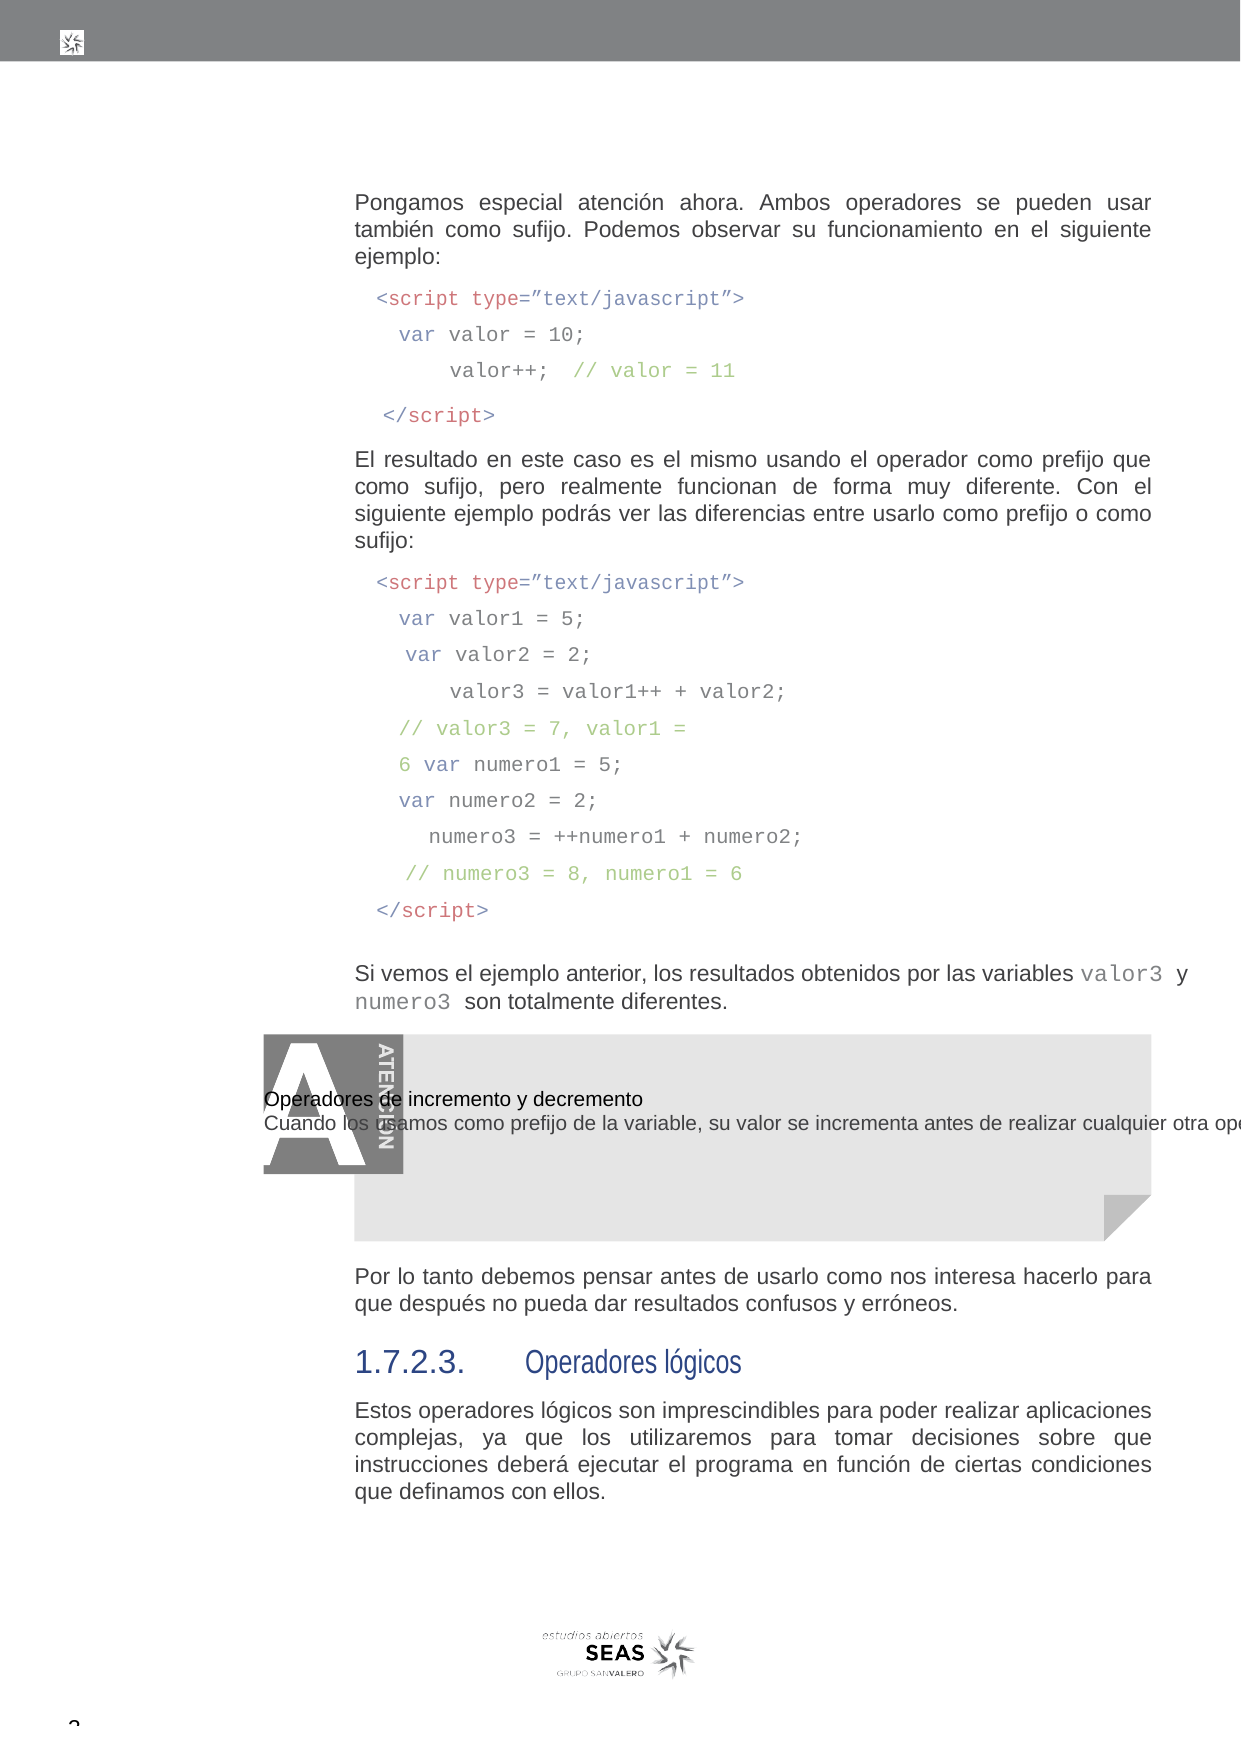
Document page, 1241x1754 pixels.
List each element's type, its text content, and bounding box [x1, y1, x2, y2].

text Pongamos especial atención ahora. Ambos operadores se pueden usar también como sufijo. Podemos observar su funcionamiento en el siguiente ejemplo: [354, 189, 1152, 269]
text <script type=”text/javascript”> var valor = 10; [376, 288, 746, 347]
text </script> [383, 405, 1240, 429]
text El resultado en este caso es el mismo usando el operador como prefijo que como sufijo, pero realmente funcionan de forma muy diferente. Con el siguiente ejemplo podrás ver las diferencias entre usarlo como prefijo o como sufijo: [354, 446, 1152, 554]
subtitle Operadores lógicos [354, 1342, 1240, 1380]
text numero3 = ++numero1 + numero2; [53, 827, 1178, 850]
text Si vemos el ejemplo anterior, los resultados obtenidos por las variables valor3 y [354, 959, 1240, 987]
text // numero3 = 8, numero1 = 6 [405, 863, 1240, 887]
text </script> [376, 899, 1240, 923]
text var numero2 = 2; [398, 790, 1240, 814]
text valor++; // valor = 11 [449, 360, 1240, 384]
picture [542, 1628, 698, 1680]
text Por lo tanto debemos pensar antes de usarlo como nos interesa hacerlo para que después no pueda dar resultados confusos y erróneos. [354, 1263, 1152, 1316]
text valor3 = valor1++ + valor2; [449, 681, 1240, 705]
text // valor3 = 7, valor1 = 6 var numero1 = 5; [398, 717, 707, 777]
text var valor2 = 2; [405, 644, 1240, 668]
text Estos operadores lógicos son imprescindibles para poder realizar aplicaciones complejas, ya que los utilizaremos para tomar decisiones sobre que instrucciones deberá ejecutar el programa en función de ciertas condiciones que definamos con ellos. [354, 1397, 1152, 1504]
text numero3 son totalmente diferentes. [354, 987, 1240, 1015]
text <script type=”text/javascript”> var valor1 = 5; [376, 572, 746, 632]
picture [59, 30, 85, 56]
